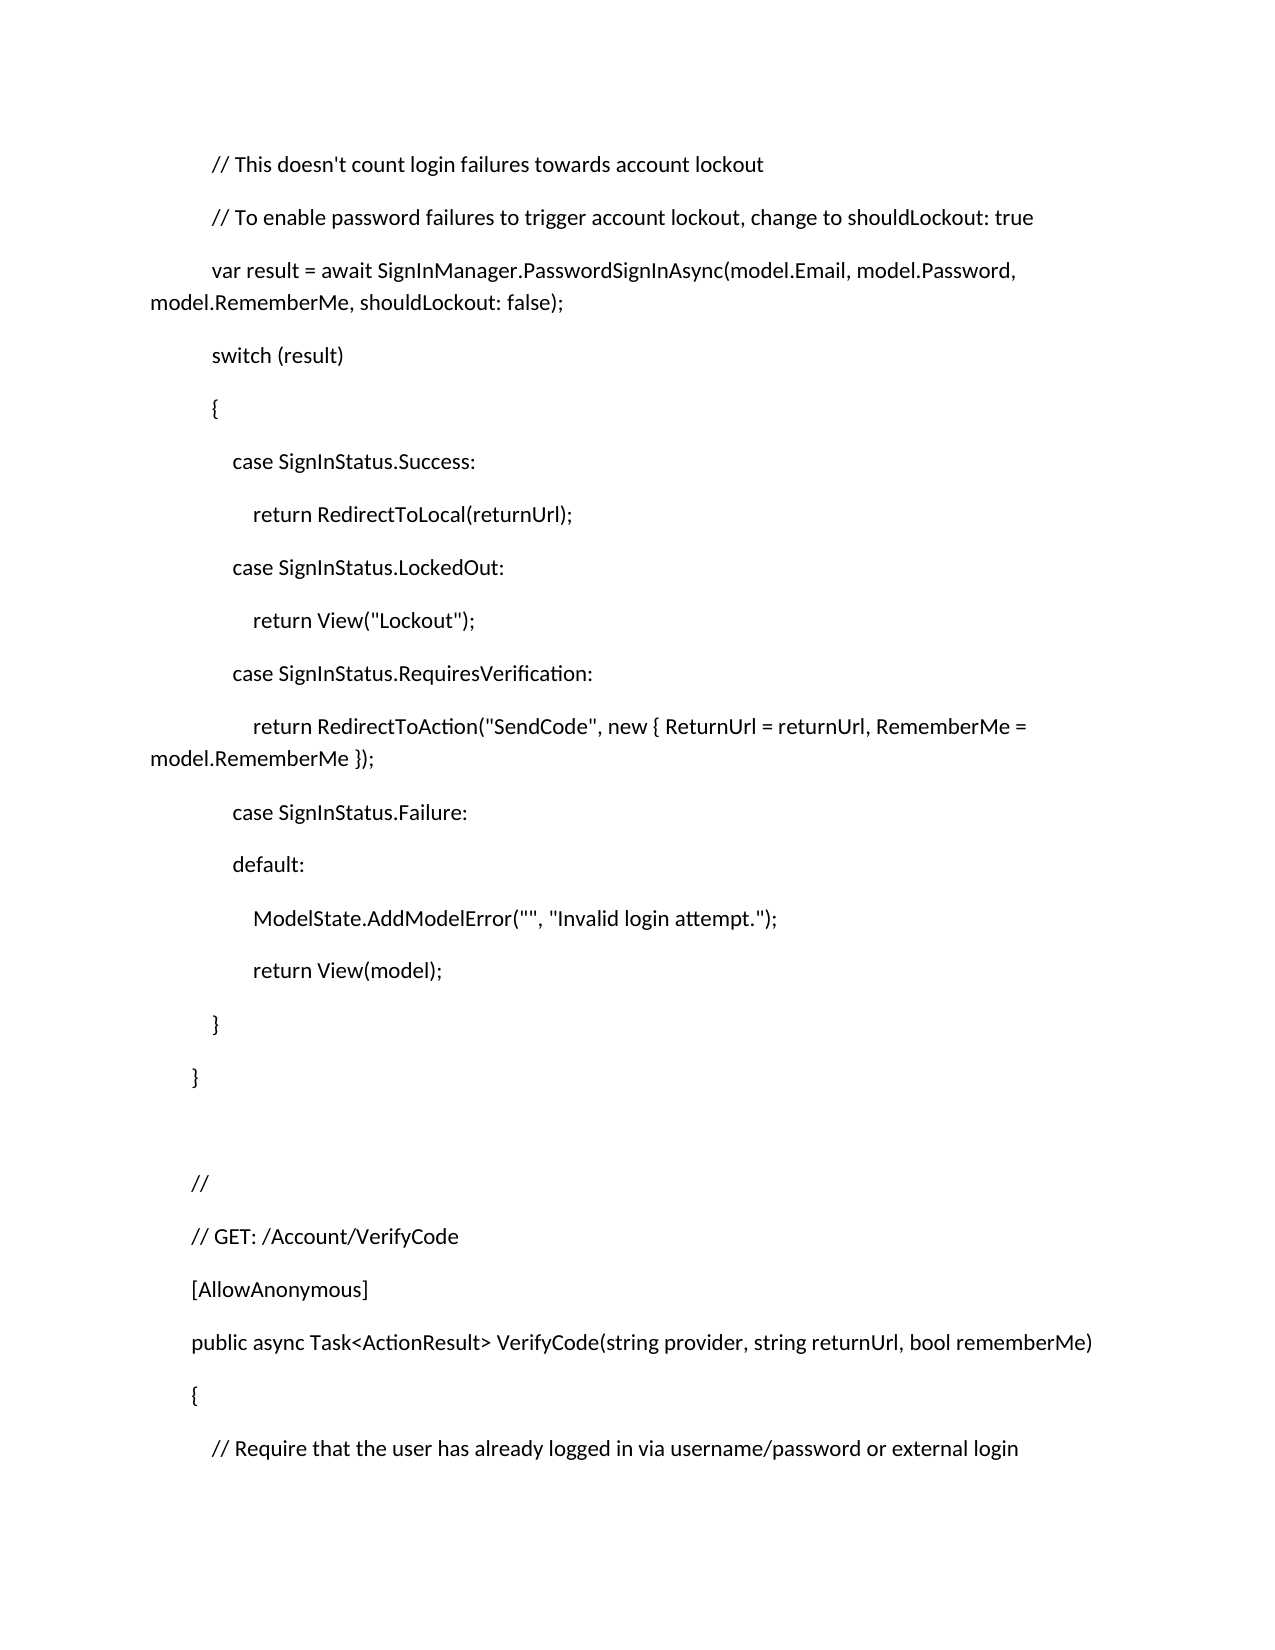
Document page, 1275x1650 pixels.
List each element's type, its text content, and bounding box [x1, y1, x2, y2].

text } [150, 1063, 1125, 1091]
text // Require that the user has already logged in via username/password or external login [150, 1434, 1125, 1462]
text switch (result) [150, 341, 1125, 369]
text [AllowAnonymous] [150, 1275, 1125, 1303]
text case SignInStatus.Failure: [150, 798, 1125, 826]
text // This doesn't count login failures towards account lockout [150, 150, 1125, 178]
text // To enable password failures to trigger account lockout, change to shouldLockout: true [150, 203, 1125, 231]
text // GET: /Account/VerifyCode [150, 1222, 1125, 1250]
text public async Task<ActionResult> VerifyCode(string provider, string returnUrl, bool rememberMe) [150, 1328, 1125, 1356]
text case SignInStatus.RequiresVerification: [150, 659, 1125, 687]
text // [150, 1169, 1125, 1197]
text return View("Lockout"); [150, 606, 1125, 634]
text return RedirectToAction("SendCode", new { ReturnUrl = returnUrl, RememberMe = model.RememberMe }); [150, 712, 1125, 773]
text return RedirectToLocal(returnUrl); [150, 500, 1125, 528]
text ModelState.AddModelError("", "Invalid login attempt."); [150, 904, 1125, 932]
text var result = await SignInManager.PasswordSignInAsync(model.Email, model.Password, model.RememberMe, shouldLockout: false); [150, 256, 1125, 316]
text default: [150, 851, 1125, 879]
text case SignInStatus.LockedOut: [150, 553, 1125, 581]
text } [150, 1010, 1125, 1038]
text case SignInStatus.Success: [150, 447, 1125, 475]
text return View(model); [150, 957, 1125, 985]
text { [150, 394, 1125, 422]
text { [150, 1381, 1125, 1409]
